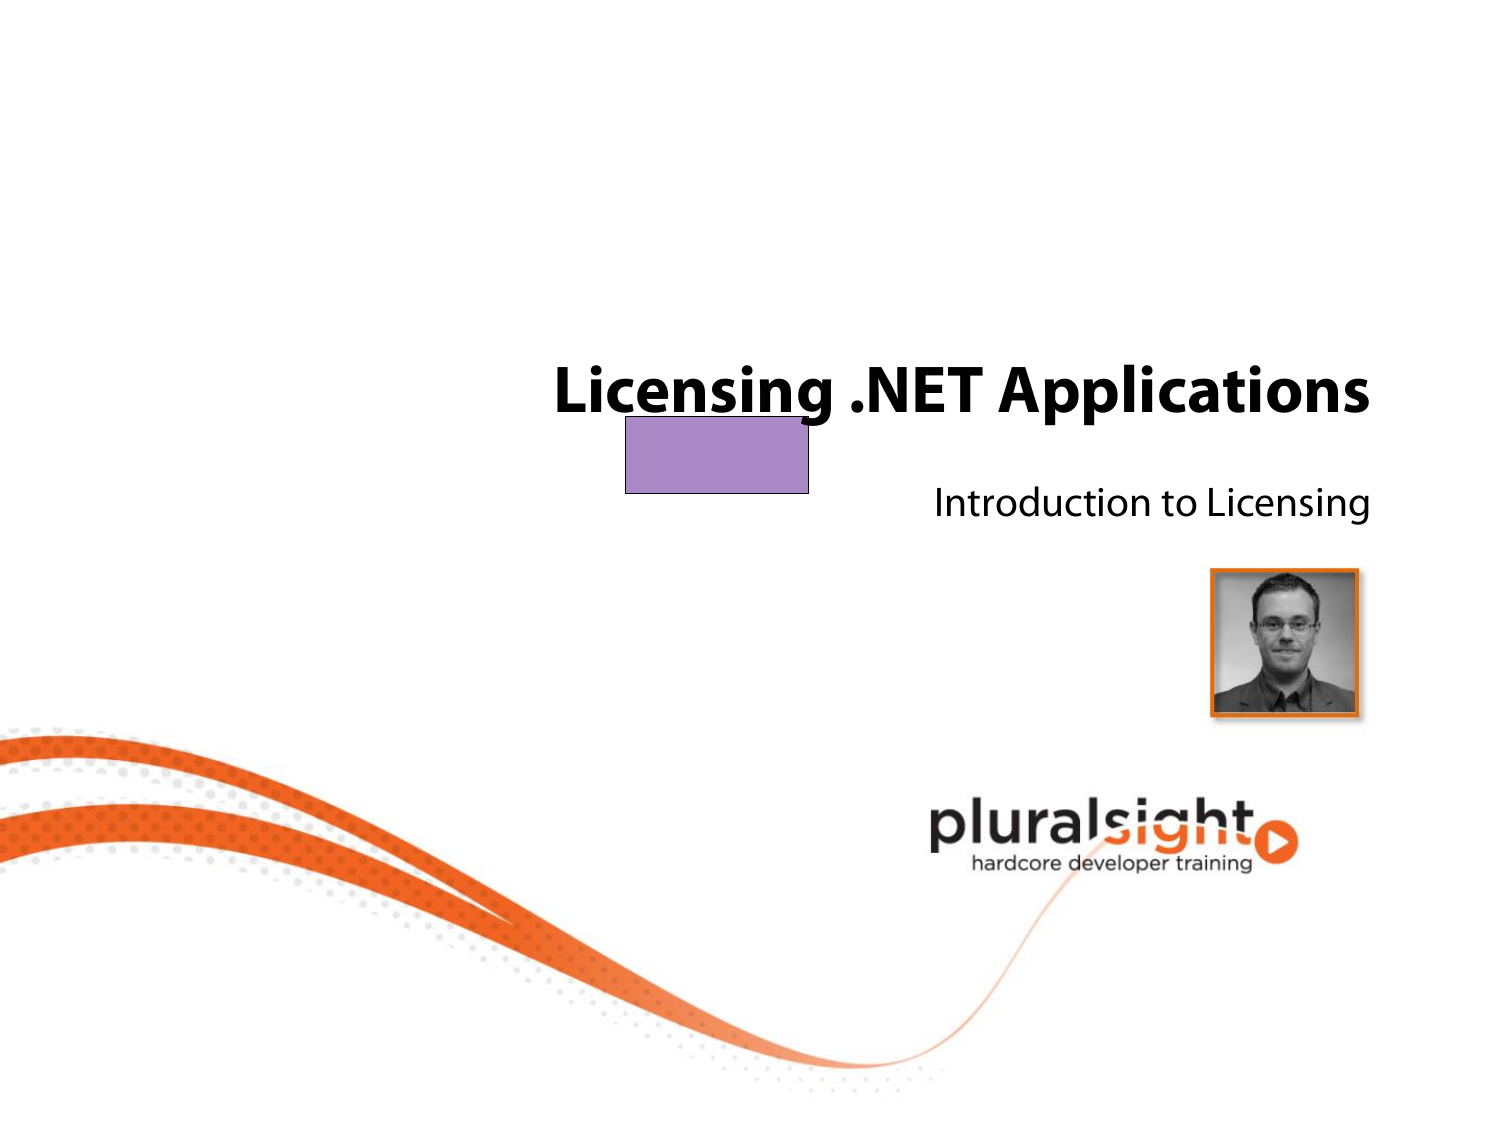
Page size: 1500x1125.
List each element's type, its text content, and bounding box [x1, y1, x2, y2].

list Introduction to Licensing [934, 476, 1438, 526]
picture [0, 0, 1456, 1125]
list Licensing .NET Applications [553, 346, 1495, 429]
